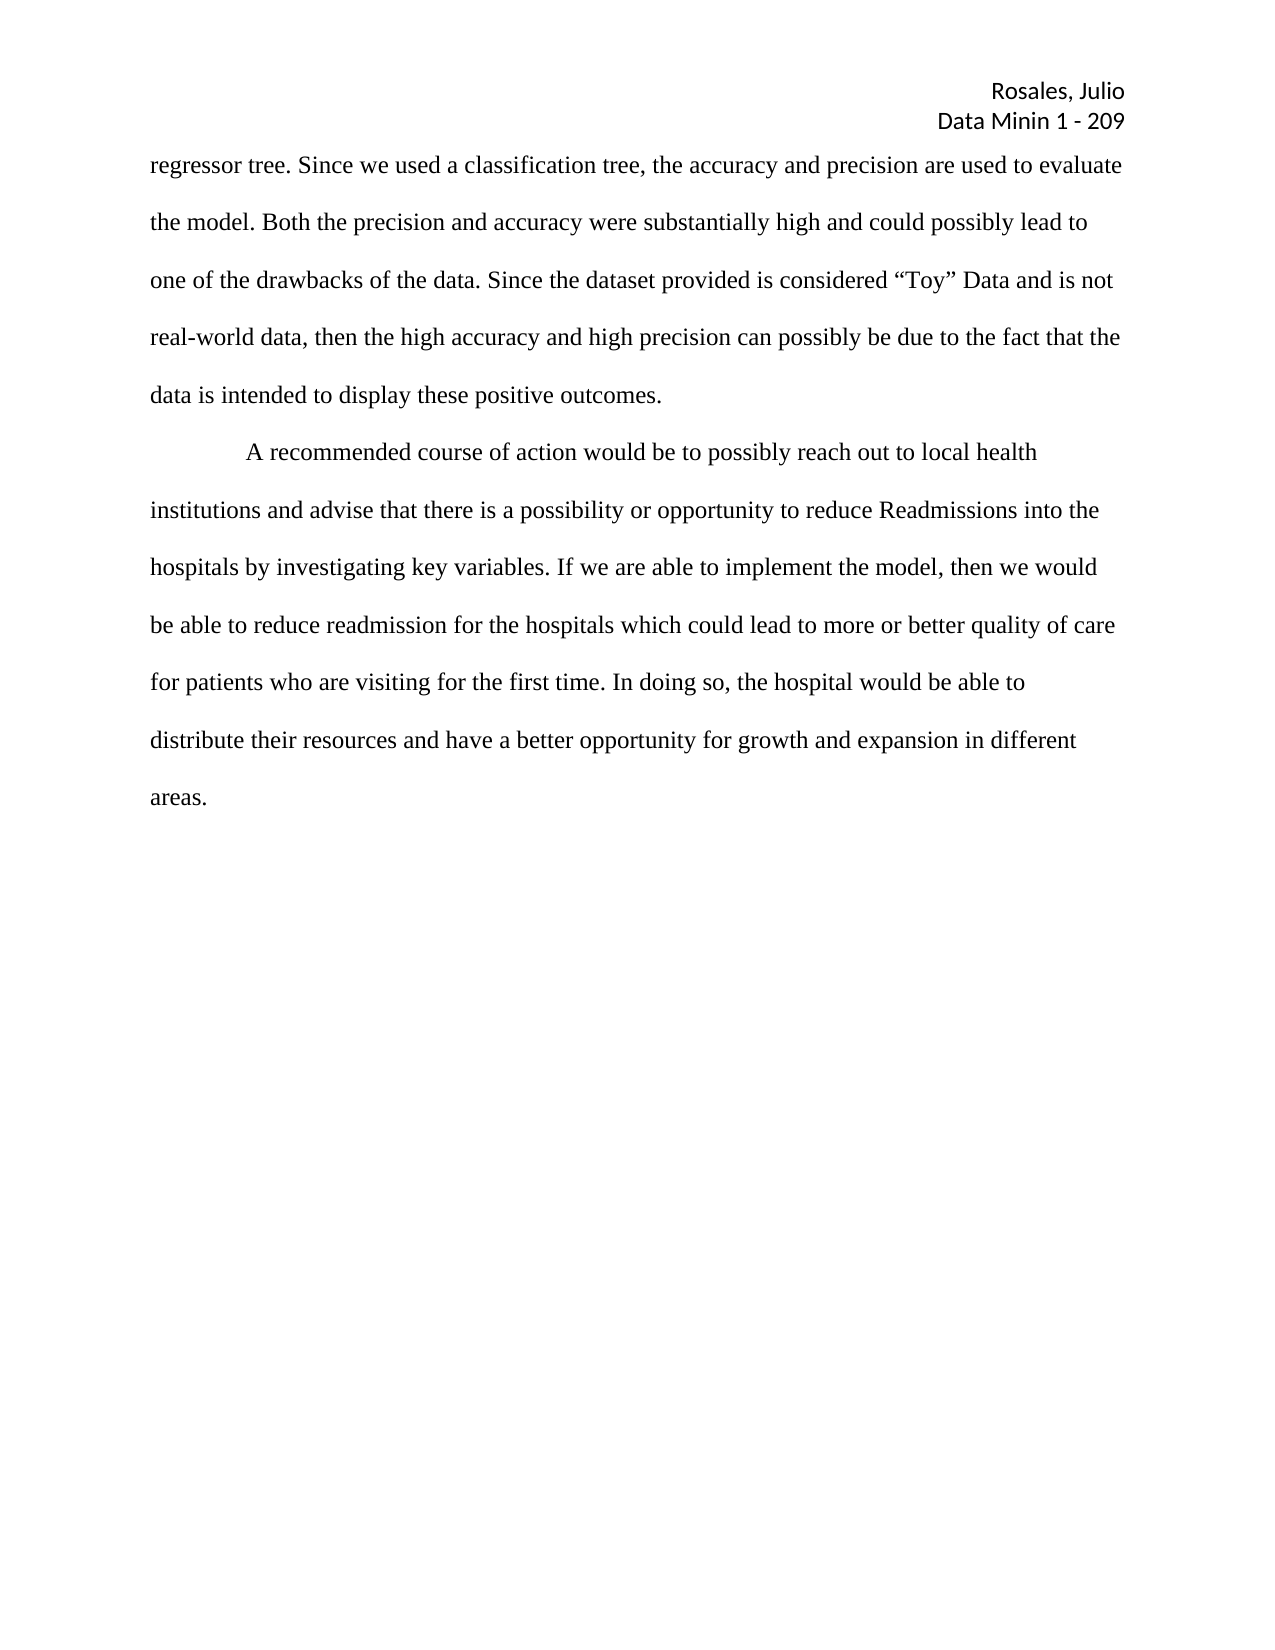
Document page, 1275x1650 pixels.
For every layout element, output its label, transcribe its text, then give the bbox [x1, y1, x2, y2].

text A recommended course of action would be to possibly reach out to local health institutions and advise that there is a possibility or opportunity to reduce Readmissions into the hospitals by investigating key variables. If we are able to implement the model, then we would be able to reduce readmission for the hospitals which could lead to more or better quality of care for patients who are visiting for the first time. In doing so, the hospital would be able to distribute their resources and have a better opportunity for growth and expansion in different areas. [150, 437, 1125, 811]
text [150, 150, 1125, 409]
